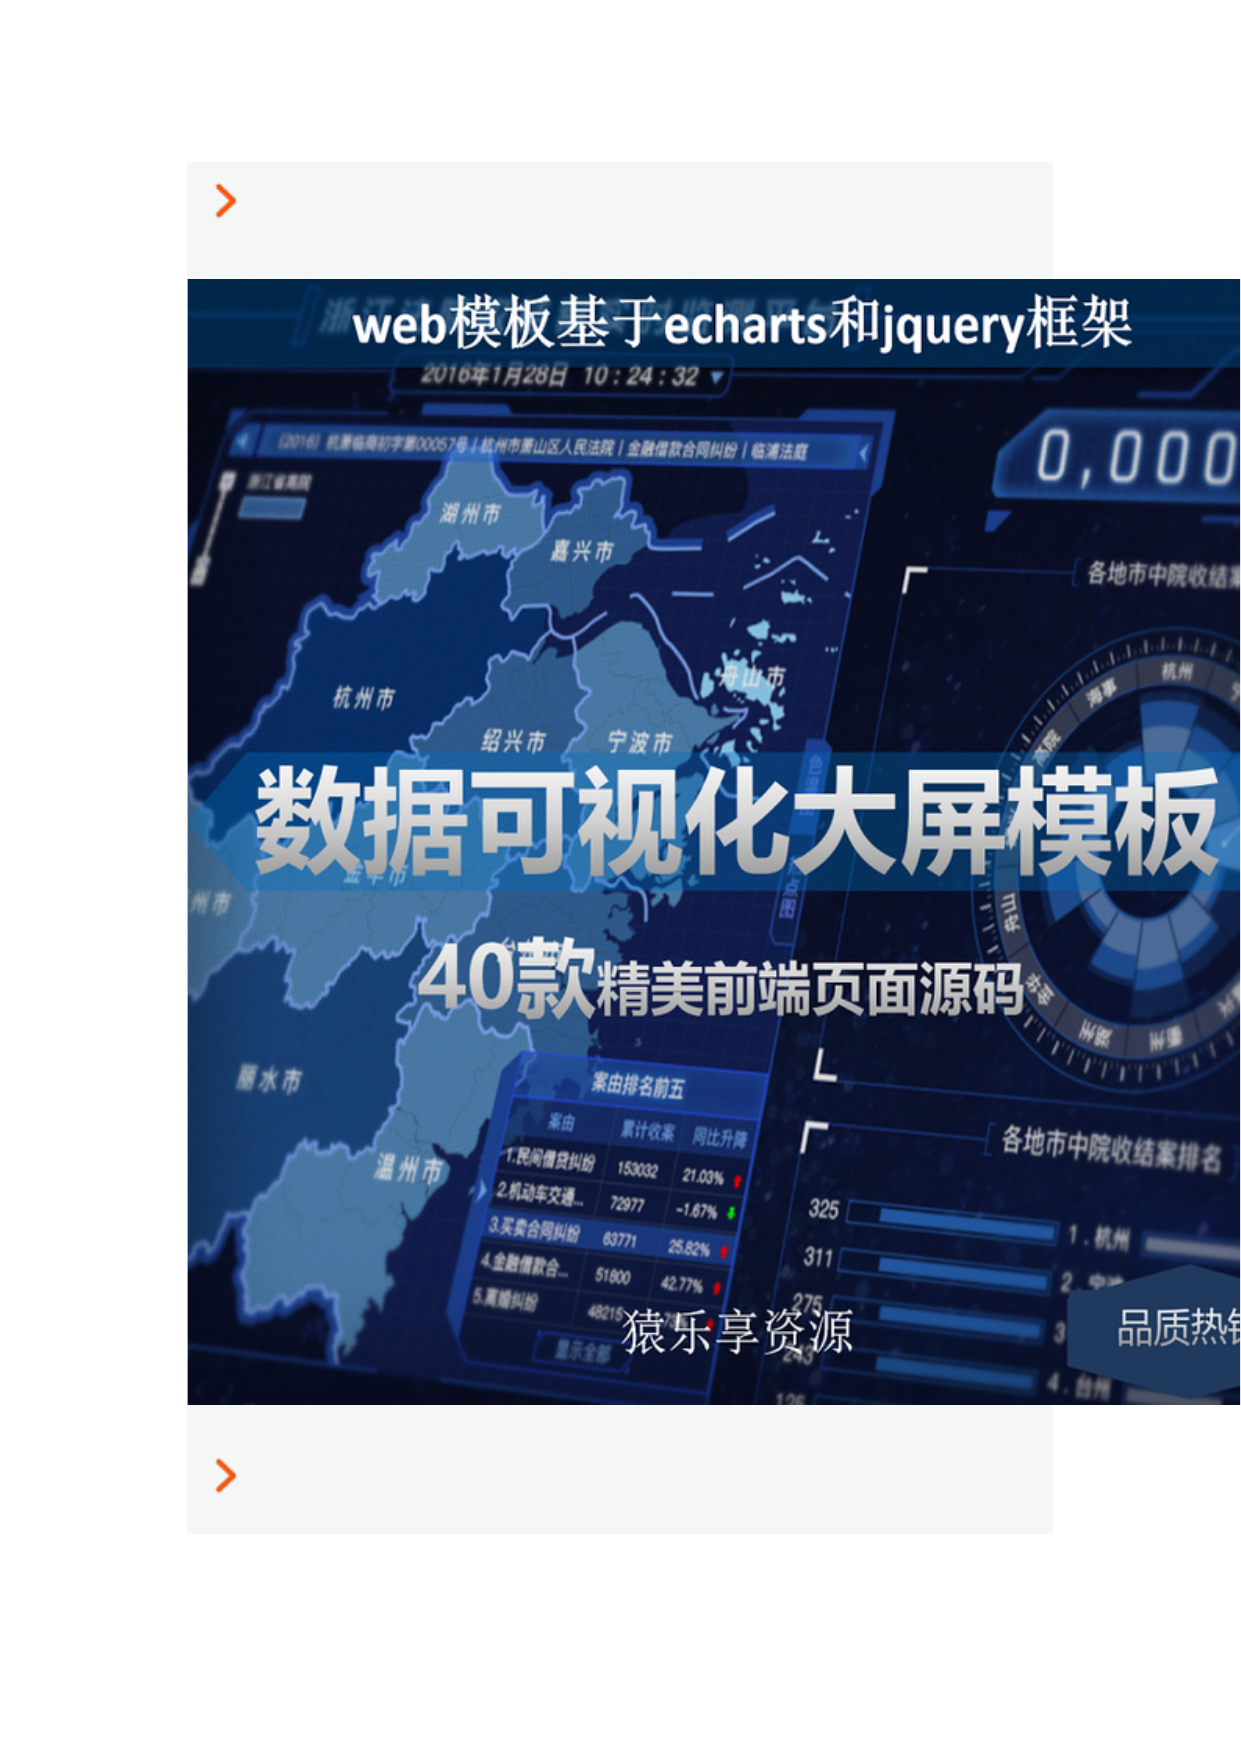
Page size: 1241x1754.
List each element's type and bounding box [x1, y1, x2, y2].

picture [187, 279, 1241, 1405]
picture [187, 1437, 266, 1516]
picture [187, 162, 266, 241]
